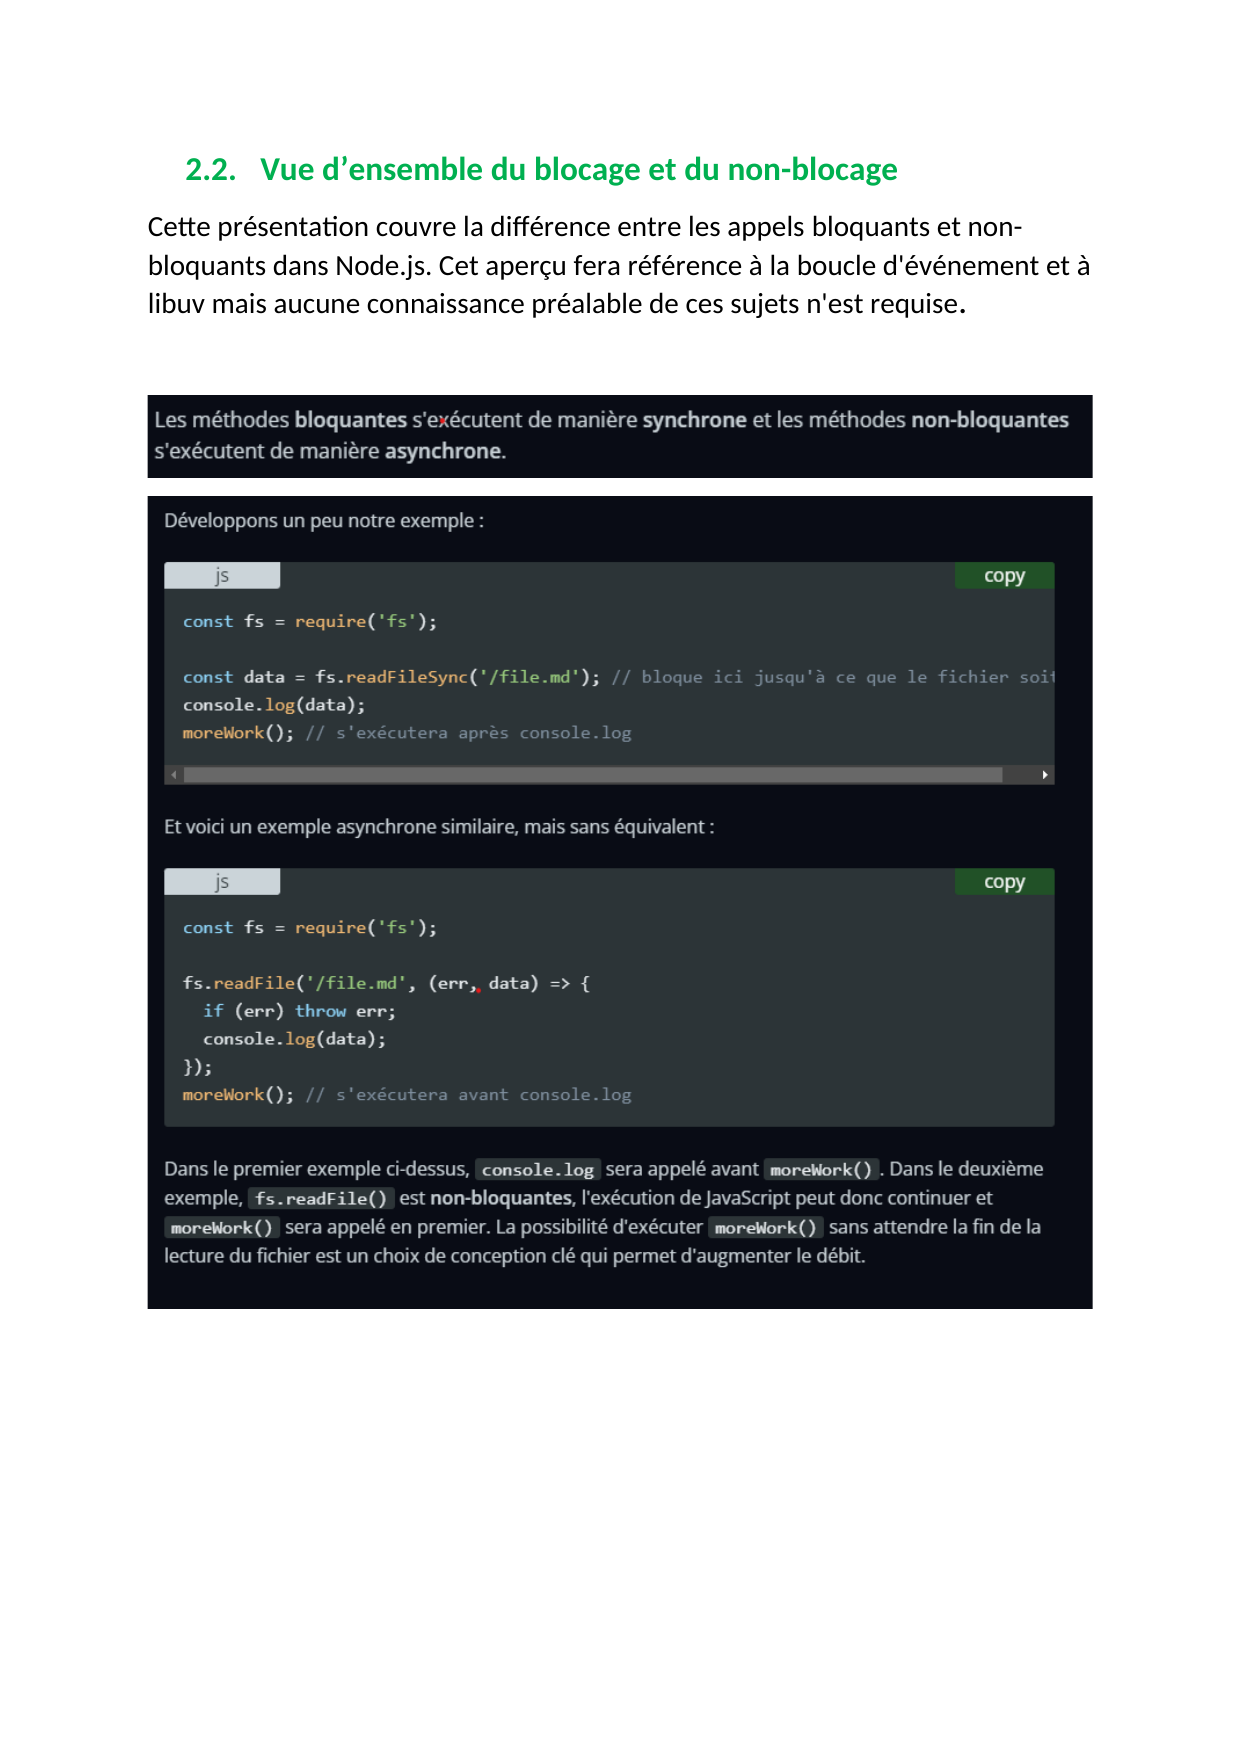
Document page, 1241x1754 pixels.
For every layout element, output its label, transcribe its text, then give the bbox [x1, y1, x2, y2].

picture [147, 496, 1093, 1309]
text Cette présentation couvre la différence entre les appels bloquants et non-bloquants dans Node.js. Cet aperçu fera référence à la boucle d'événement et à libuv mais aucune connaissance préalable de ces sujets n'est requise. [148, 208, 1093, 321]
list Vue d’ensemble du blocage et du non-blocage [185, 148, 1093, 188]
picture [147, 395, 1093, 478]
